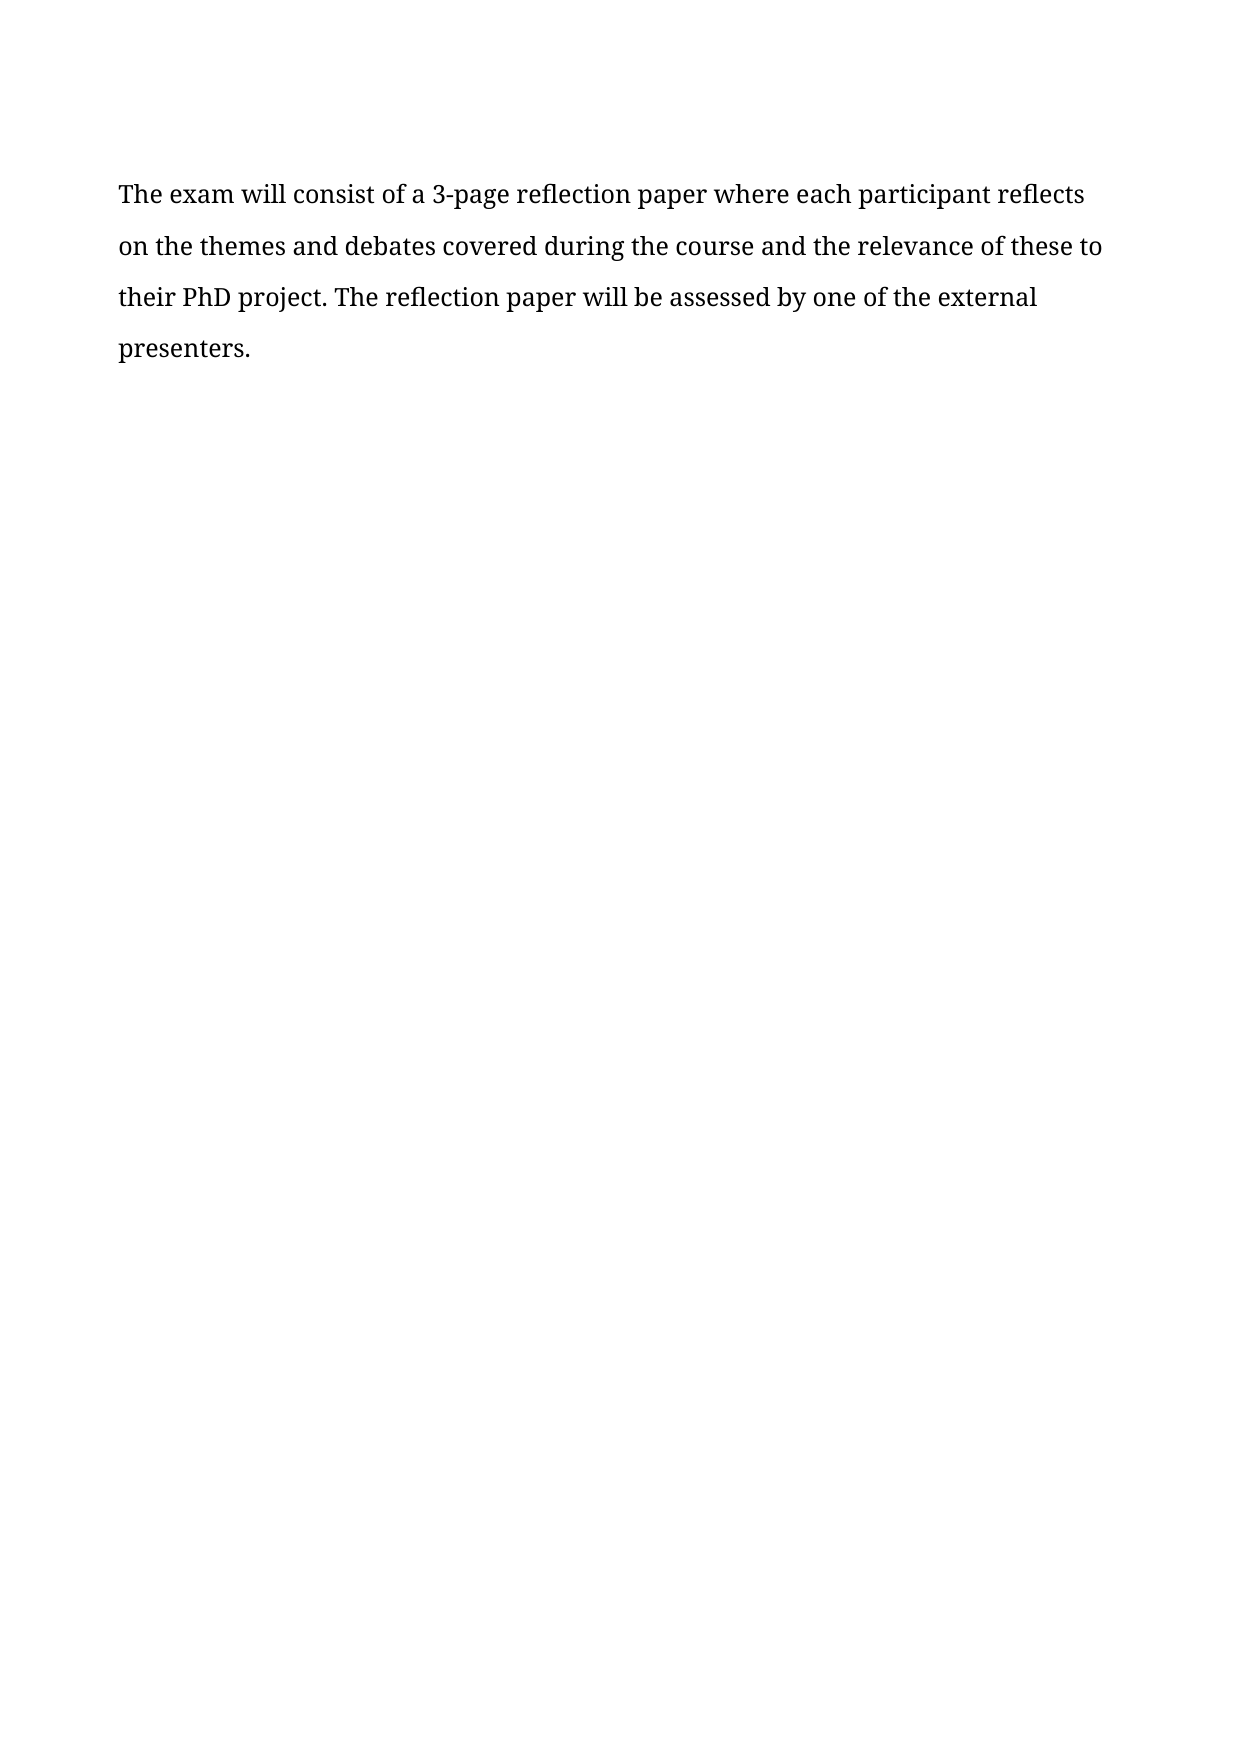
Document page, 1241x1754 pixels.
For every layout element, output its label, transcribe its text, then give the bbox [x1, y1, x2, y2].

text The exam will consist of a 3-page reflection paper where each participant reflects on the themes and debates covered during the course and the relevance of these to their PhD project. The reflection paper will be assessed by one of the external presenters. [118, 177, 1122, 364]
